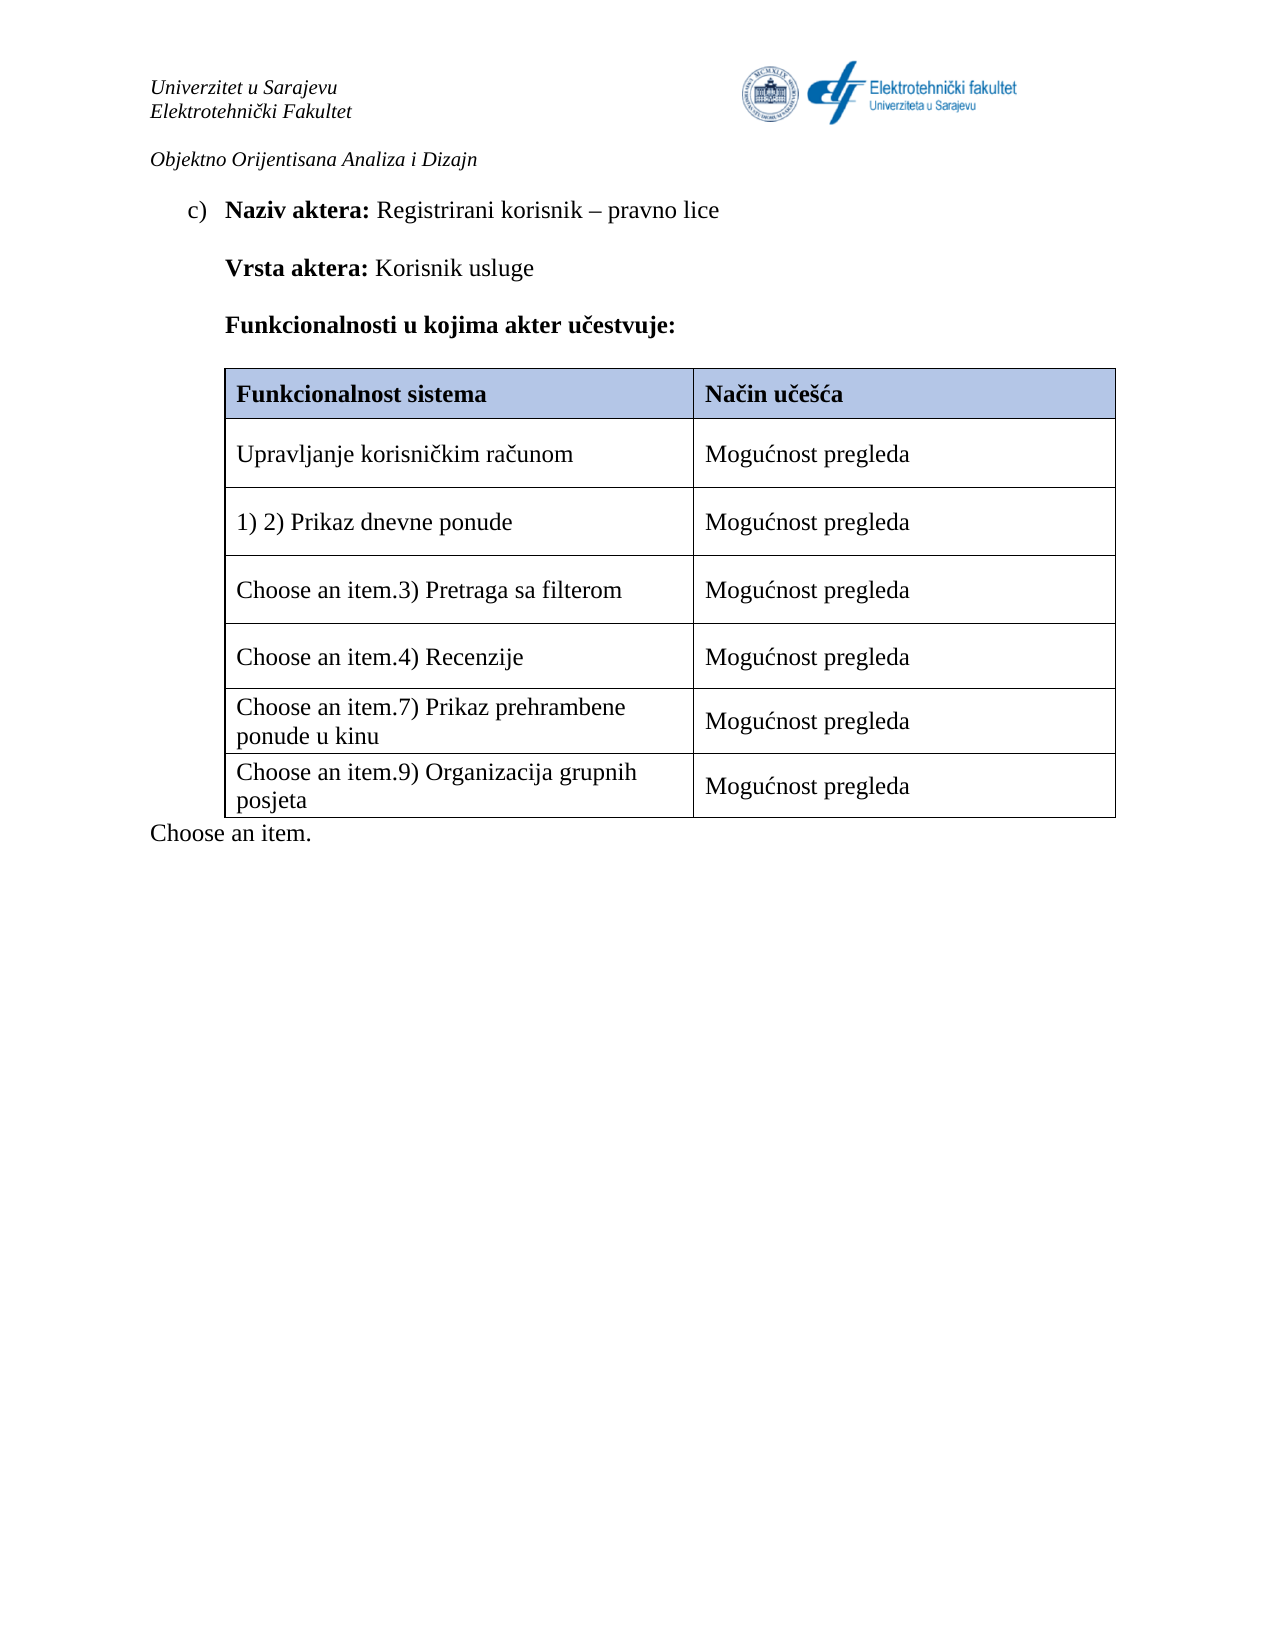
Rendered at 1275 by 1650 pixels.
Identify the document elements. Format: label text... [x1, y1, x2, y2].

table_cell [226, 754, 693, 817]
text Vrsta aktera: [225, 253, 1125, 282]
text Funkcionalnosti u kojima akter učestvuje: [187, 310, 1125, 339]
table_cell [226, 419, 693, 487]
table_cell [226, 689, 693, 752]
picture [736, 57, 1022, 129]
list Naziv aktera: [187, 195, 1125, 224]
table_cell [226, 488, 693, 555]
table_cell [226, 624, 693, 688]
table_header Funkcionalnost sistema [226, 369, 693, 418]
table_cell [226, 556, 693, 623]
table_header Način učešća [694, 369, 1115, 418]
